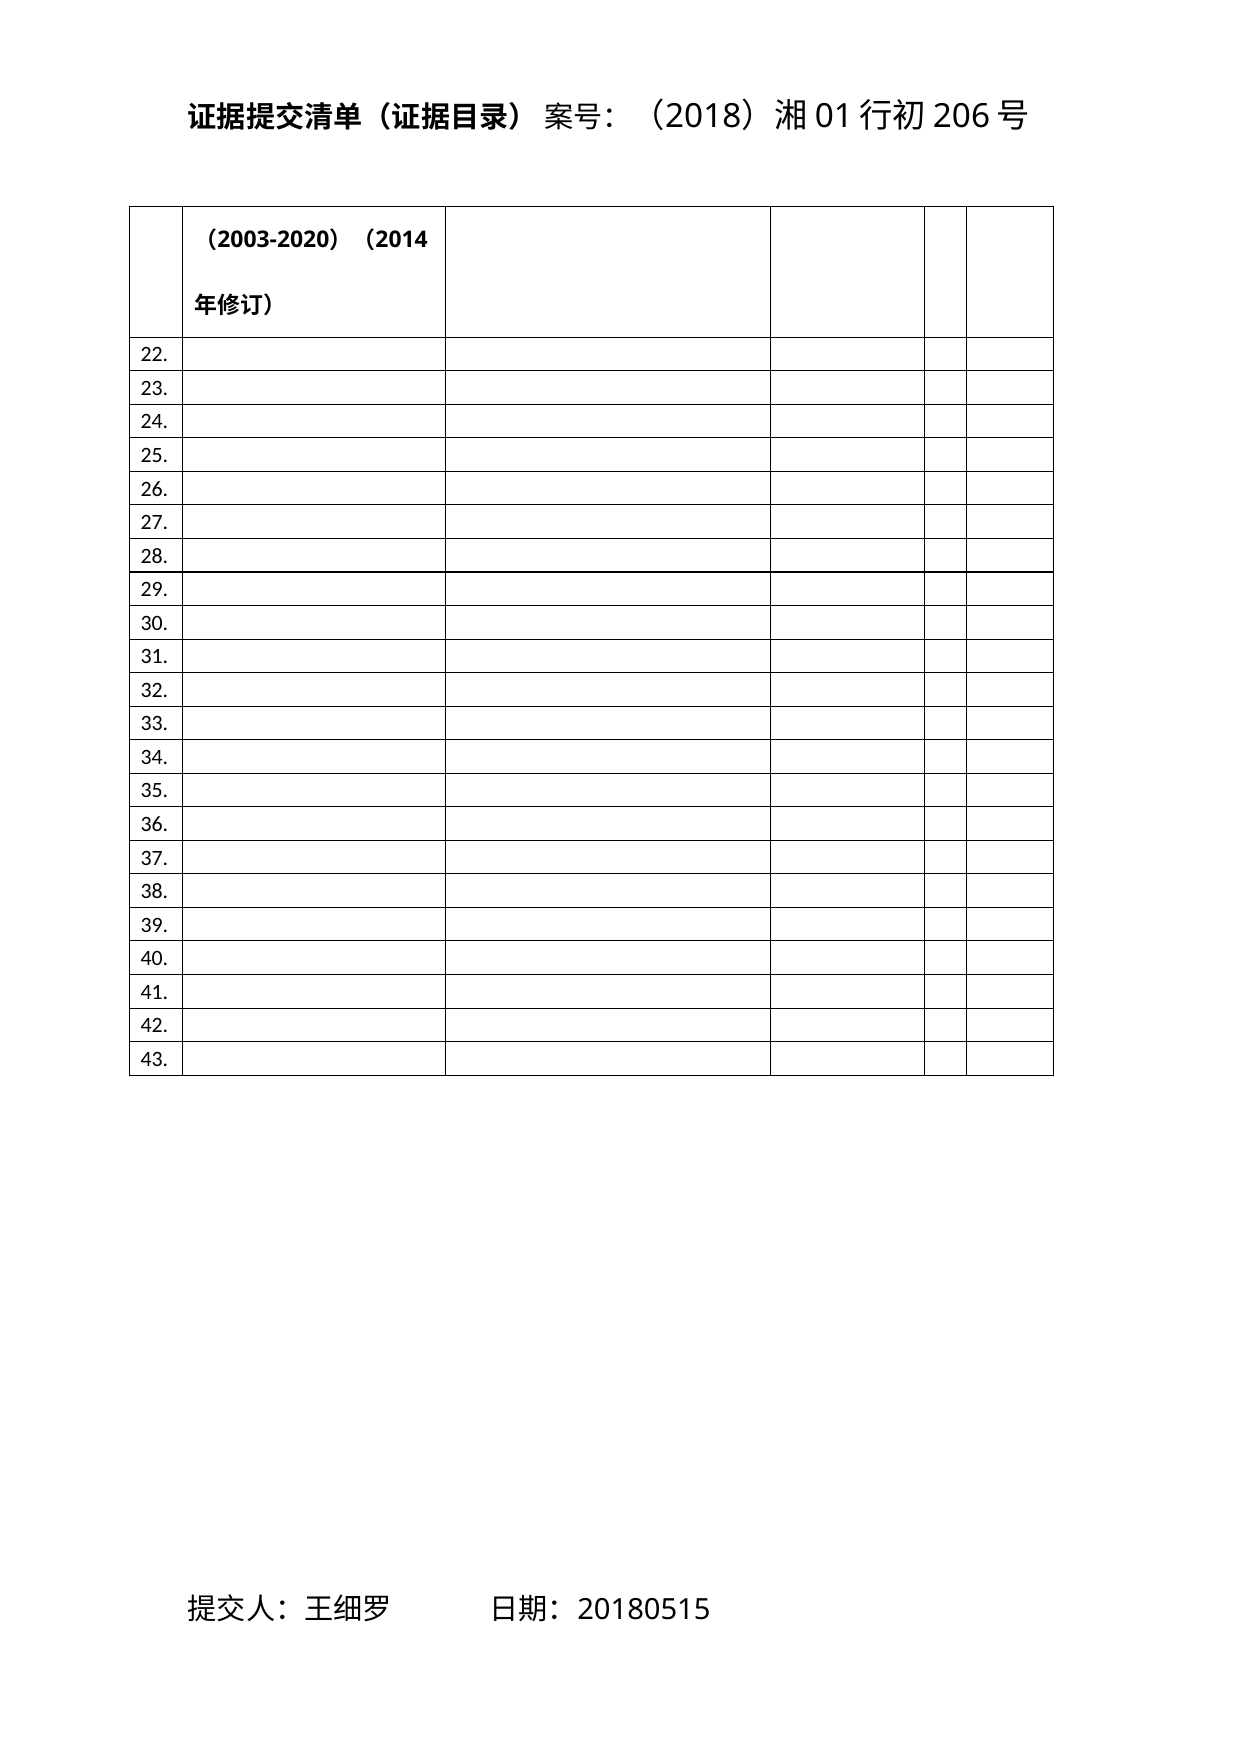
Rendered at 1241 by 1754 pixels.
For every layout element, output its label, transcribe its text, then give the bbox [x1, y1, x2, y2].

table_cell [130, 405, 182, 437]
table_cell [130, 941, 182, 974]
table_cell [967, 505, 1053, 538]
table_cell [446, 1009, 770, 1041]
table_cell [967, 707, 1053, 739]
table_cell [925, 1009, 966, 1041]
table_cell [446, 606, 770, 638]
table_cell [183, 338, 445, 370]
table_cell [771, 405, 924, 437]
table_cell [771, 740, 924, 773]
table_cell [446, 405, 770, 437]
table_cell [771, 975, 924, 1007]
table_cell [130, 438, 182, 471]
table_cell [130, 774, 182, 806]
table_cell [183, 841, 445, 873]
table_cell [967, 941, 1053, 974]
table_cell [183, 606, 445, 638]
table_cell [183, 774, 445, 806]
table_cell [446, 505, 770, 538]
table_cell [130, 472, 182, 504]
table_cell [446, 908, 770, 940]
table_cell [771, 640, 924, 672]
table_cell [130, 673, 182, 706]
table_cell [925, 975, 966, 1007]
table_cell [183, 941, 445, 974]
table_cell [967, 740, 1053, 773]
table_cell [183, 707, 445, 739]
table_cell [446, 438, 770, 471]
table_cell [183, 908, 445, 940]
table_cell [925, 740, 966, 773]
table_cell [771, 573, 924, 605]
table_cell [183, 505, 445, 538]
table_cell [967, 472, 1053, 504]
table_cell [967, 207, 1053, 337]
table_cell [925, 207, 966, 337]
table_cell [967, 1009, 1053, 1041]
table_cell [925, 338, 966, 370]
table_cell [967, 606, 1053, 638]
table_cell [130, 371, 182, 404]
table_cell [446, 573, 770, 605]
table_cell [183, 207, 445, 337]
table_cell [771, 606, 924, 638]
table_cell [925, 606, 966, 638]
table_cell [771, 438, 924, 471]
table_cell [446, 975, 770, 1007]
table_cell [967, 1042, 1053, 1074]
table_cell [130, 975, 182, 1007]
table_cell [130, 908, 182, 940]
table_cell [183, 539, 445, 571]
table_cell [446, 371, 770, 404]
table_cell [183, 472, 445, 504]
table_cell [925, 707, 966, 739]
table_cell [967, 874, 1053, 907]
table_cell [771, 505, 924, 538]
table_cell [183, 740, 445, 773]
table_cell [130, 740, 182, 773]
table_cell [130, 539, 182, 571]
table_cell [925, 640, 966, 672]
table_cell [967, 539, 1053, 571]
table_cell [925, 371, 966, 404]
table_cell [130, 606, 182, 638]
table_cell [925, 539, 966, 571]
table_cell [183, 807, 445, 840]
table_cell [446, 707, 770, 739]
table_cell [771, 774, 924, 806]
table_cell [446, 338, 770, 370]
table_cell [130, 707, 182, 739]
table_cell [771, 908, 924, 940]
table_cell [925, 1042, 966, 1074]
table_cell [967, 807, 1053, 840]
table_cell [925, 505, 966, 538]
table_cell [183, 573, 445, 605]
table_cell [925, 874, 966, 907]
table_cell [183, 673, 445, 706]
table_cell [771, 338, 924, 370]
table_cell [925, 673, 966, 706]
table_cell [446, 774, 770, 806]
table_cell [446, 207, 770, 337]
table_cell [771, 941, 924, 974]
table_cell [183, 975, 445, 1007]
table_cell [771, 371, 924, 404]
table_cell [771, 874, 924, 907]
table_cell [967, 774, 1053, 806]
table_cell [967, 338, 1053, 370]
table_cell [967, 573, 1053, 605]
table_cell [967, 908, 1053, 940]
table_cell [446, 841, 770, 873]
table_cell [967, 371, 1053, 404]
table_cell [446, 640, 770, 672]
table_cell [446, 673, 770, 706]
table_cell [925, 941, 966, 974]
table_cell [771, 673, 924, 706]
table_cell [130, 874, 182, 907]
table_cell [130, 640, 182, 672]
table_cell [967, 673, 1053, 706]
table_cell [183, 874, 445, 907]
table_cell [130, 573, 182, 605]
table_cell [925, 774, 966, 806]
table_cell [925, 841, 966, 873]
table_cell [183, 405, 445, 437]
table_cell [130, 807, 182, 840]
table_cell [967, 405, 1053, 437]
table_cell [183, 438, 445, 471]
table_cell [967, 438, 1053, 471]
table_cell [130, 505, 182, 538]
table_cell 规划局 [771, 207, 924, 337]
table_cell [130, 841, 182, 873]
table_cell [771, 841, 924, 873]
table_cell [925, 908, 966, 940]
table_cell [925, 573, 966, 605]
table_cell [446, 1042, 770, 1074]
table_cell [446, 740, 770, 773]
table_cell [446, 874, 770, 907]
table_cell [446, 807, 770, 840]
table_cell [771, 539, 924, 571]
table_cell [925, 405, 966, 437]
table_cell [967, 975, 1053, 1007]
table_cell [130, 338, 182, 370]
table_cell [771, 472, 924, 504]
table_cell [771, 707, 924, 739]
table_cell [925, 438, 966, 471]
table_cell [183, 640, 445, 672]
table_cell [771, 807, 924, 840]
table_cell [183, 1042, 445, 1074]
table_cell [771, 1009, 924, 1041]
table_cell [446, 941, 770, 974]
table_cell [130, 1042, 182, 1074]
table_cell [967, 640, 1053, 672]
table_cell [925, 807, 966, 840]
table_cell [967, 841, 1053, 873]
table_cell [130, 207, 182, 337]
table_cell [183, 1009, 445, 1041]
table_cell [446, 472, 770, 504]
table_cell [183, 371, 445, 404]
table_cell [446, 539, 770, 571]
table_cell [771, 1042, 924, 1074]
table_cell [925, 472, 966, 504]
table_cell [130, 1009, 182, 1041]
